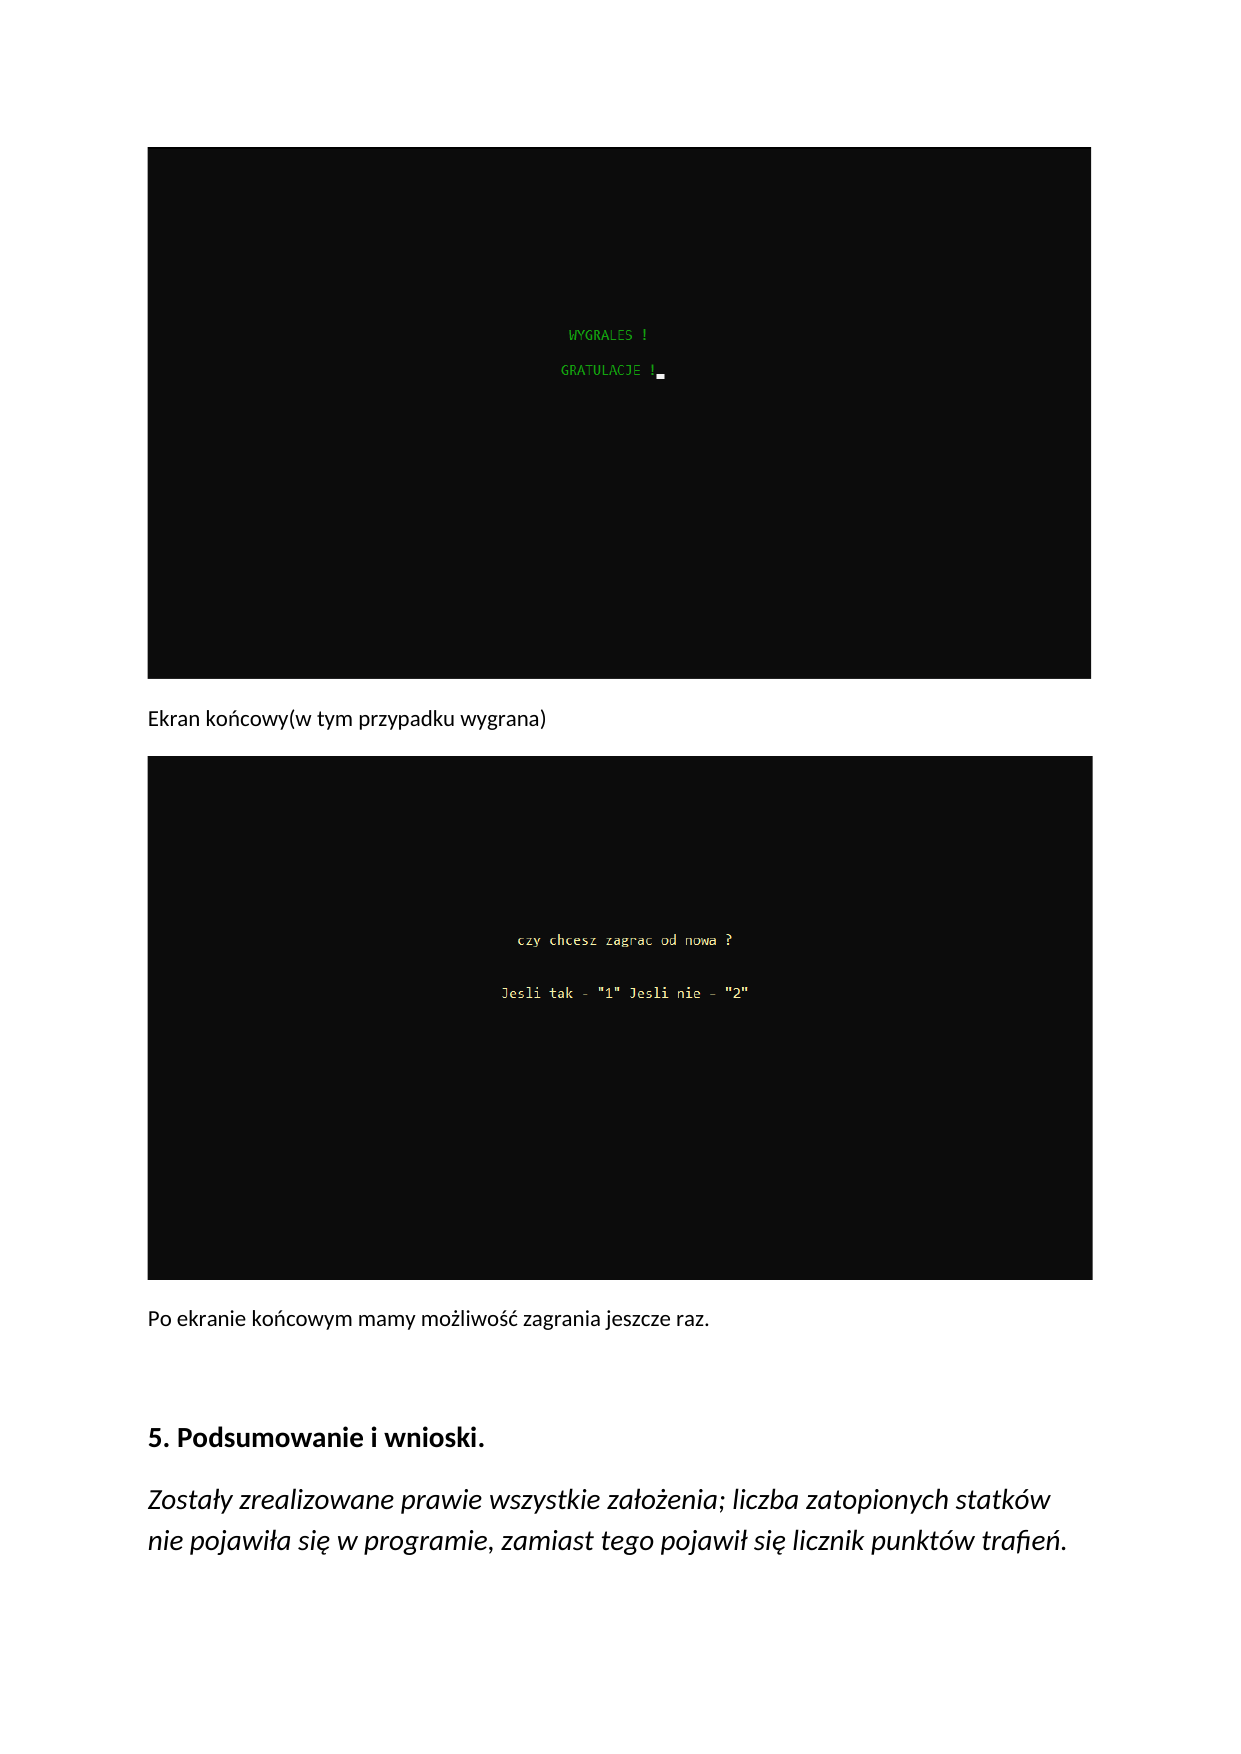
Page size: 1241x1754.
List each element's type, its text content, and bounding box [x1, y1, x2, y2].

text 5. Podsumowanie i wnioski. [148, 1419, 1093, 1455]
text Ekran końcowy(w tym przypadku wygrana) [148, 704, 1093, 732]
picture [147, 147, 1092, 679]
text Zostały zrealizowane prawie wszystkie założenia; liczba zatopionych statków nie pojawiła się w programie, zamiast tego pojawił się licznik punktów trafień. [148, 1481, 1093, 1557]
picture [147, 756, 1093, 1280]
text Po ekranie końcowym mamy możliwość zagrania jeszcze raz. [148, 1304, 1093, 1332]
